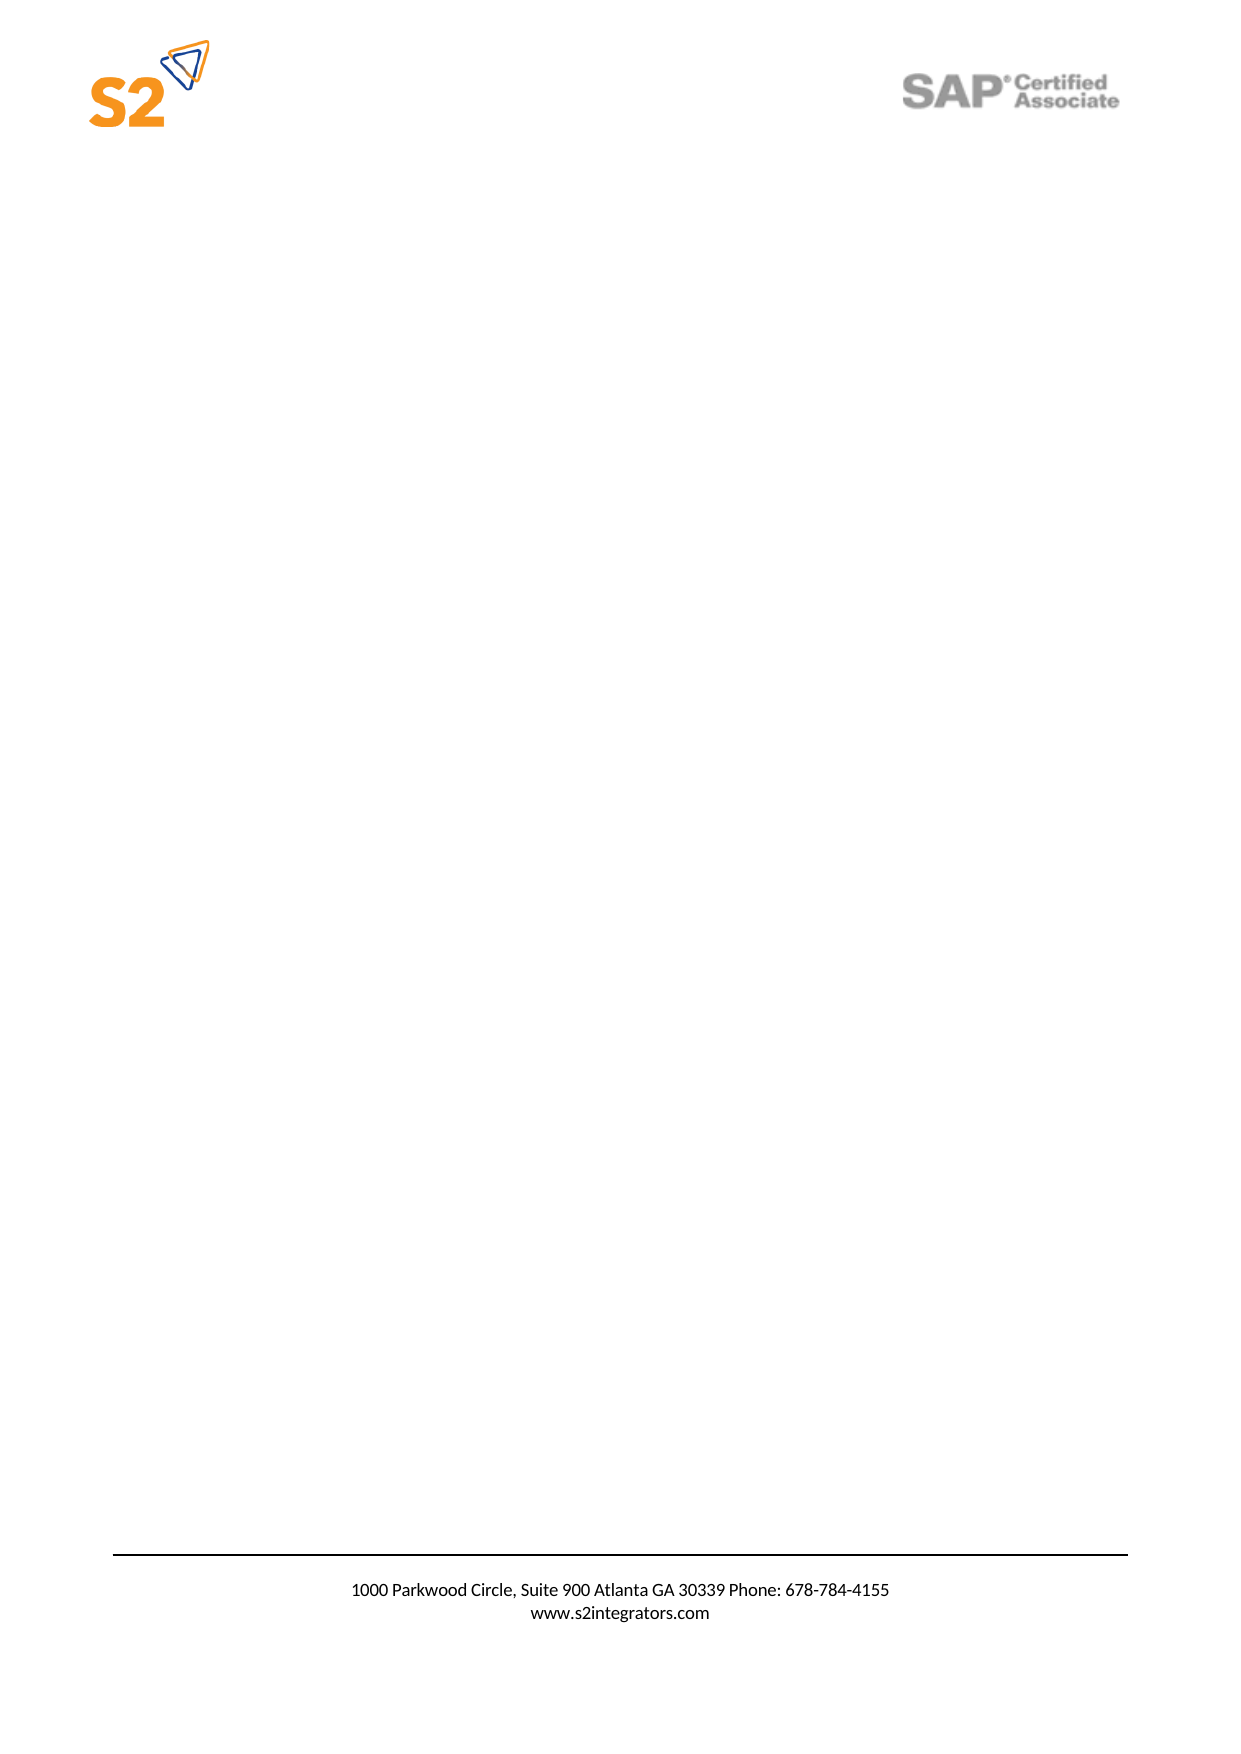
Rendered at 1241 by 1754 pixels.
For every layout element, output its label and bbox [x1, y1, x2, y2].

picture [902, 73, 1128, 121]
picture [88, 40, 210, 127]
